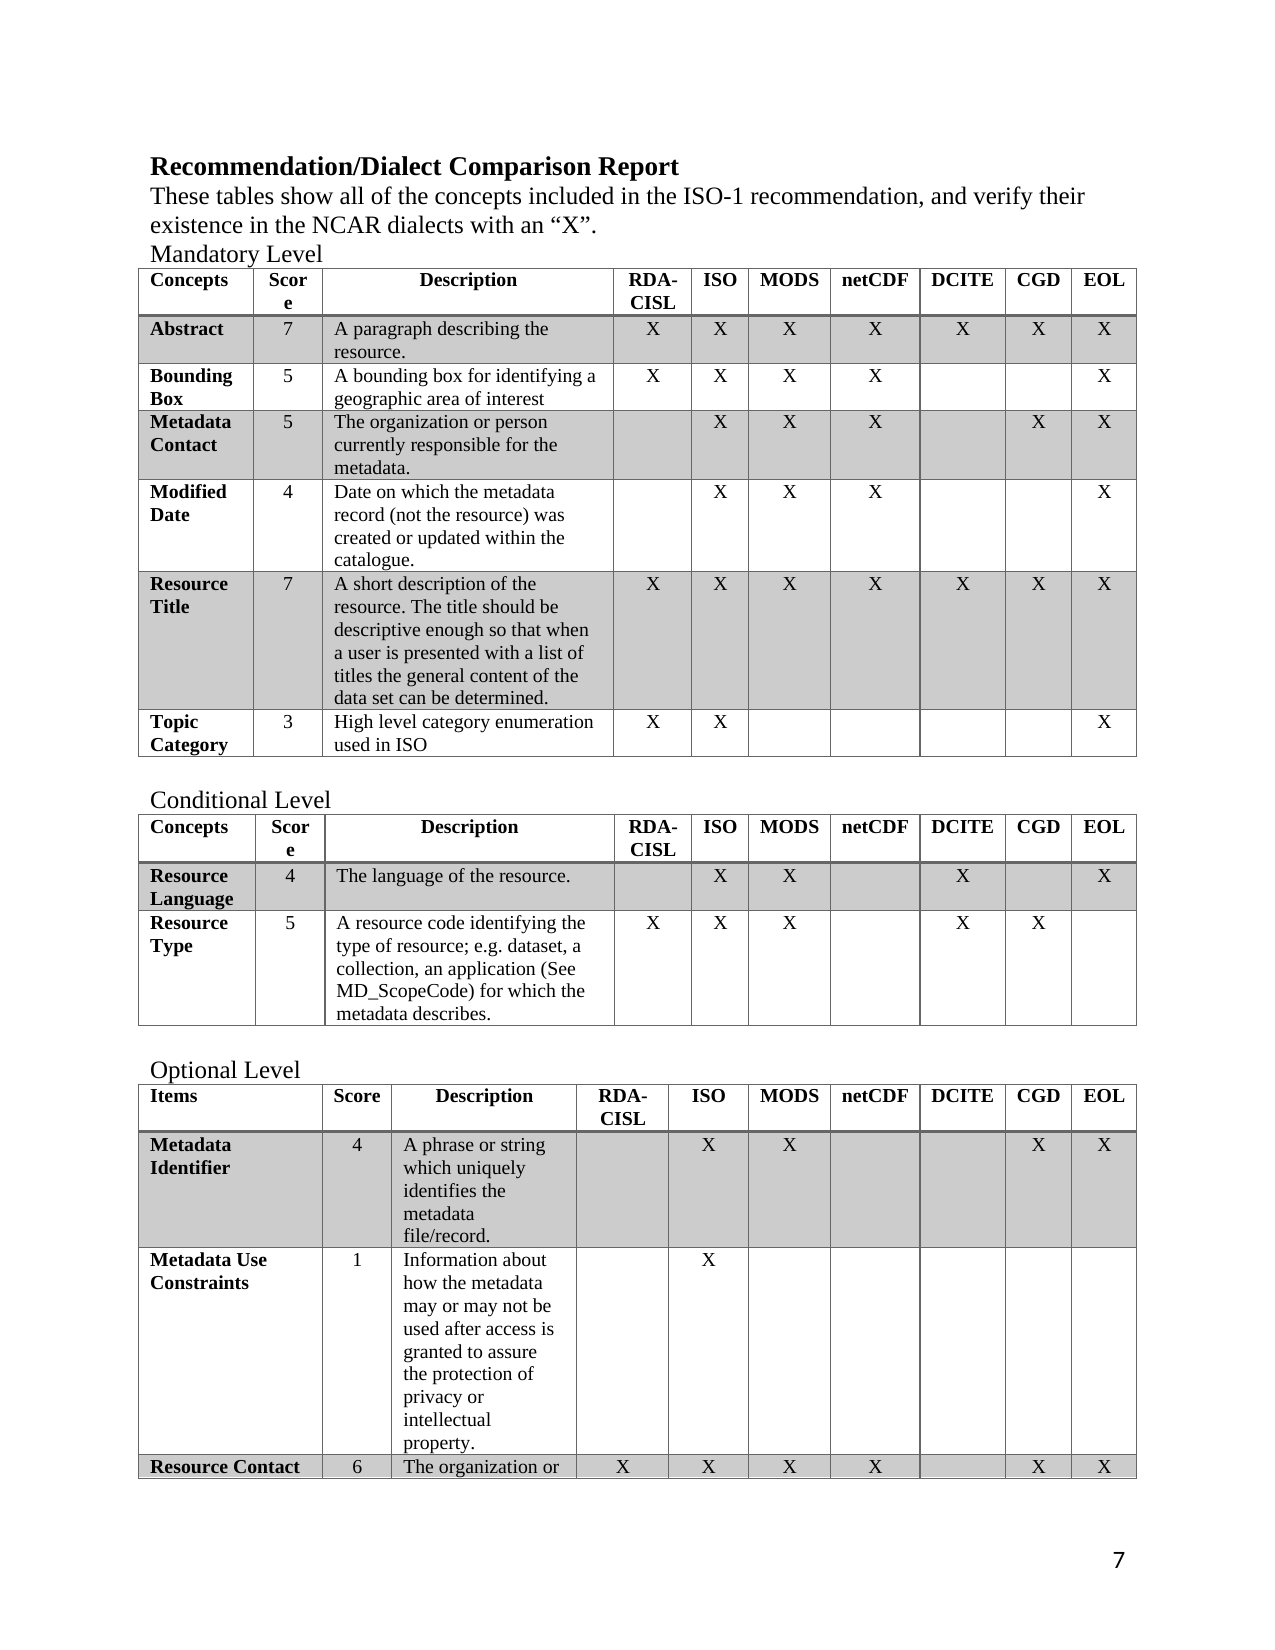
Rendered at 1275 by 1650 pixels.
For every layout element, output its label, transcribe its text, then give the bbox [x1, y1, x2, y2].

table_header CGD [1006, 269, 1071, 314]
table_cell X [692, 710, 748, 756]
table_cell [921, 710, 1005, 756]
table_cell X [1072, 480, 1136, 571]
table_cell [614, 411, 691, 479]
table_header Score [254, 269, 322, 314]
table_cell A bounding box for identifying a geographic area of interest [323, 364, 613, 409]
table_cell [921, 411, 1005, 479]
table_cell X [1072, 572, 1136, 709]
table_cell X [921, 317, 1005, 363]
table_cell 3 [254, 710, 322, 756]
table_cell X [831, 572, 919, 709]
table_cell [921, 1133, 1005, 1247]
table_cell X [614, 572, 691, 709]
table_header Concepts [139, 269, 253, 314]
table_cell [1006, 864, 1071, 910]
table_cell [1072, 1248, 1136, 1454]
table_cell X [749, 911, 830, 1025]
table_cell 5 [254, 364, 322, 409]
table_cell [1006, 480, 1071, 571]
table_cell X [749, 572, 830, 709]
table_cell X [831, 411, 919, 479]
table_cell X [669, 1133, 748, 1247]
table_cell X [749, 480, 830, 571]
subtitle Recommendation/Dialect Comparison Report [150, 150, 1125, 181]
table_cell X [614, 364, 691, 409]
table_cell 4 [323, 1133, 391, 1247]
table_cell Information about how the metadata may or may not be used after access is granted to assure the protection of privacy or intellectual property. [392, 1248, 576, 1454]
table_header netCDF [831, 269, 919, 314]
table_cell X [921, 864, 1005, 910]
table_cell X [692, 411, 748, 479]
table_header CGD [1006, 815, 1071, 861]
table_cell X [831, 364, 919, 409]
table_cell X [615, 911, 691, 1025]
table_cell X [749, 1455, 830, 1477]
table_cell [392, 1455, 576, 1477]
table_cell X [614, 710, 691, 756]
table_header EOL [1072, 269, 1136, 314]
table_header MODS [749, 269, 830, 314]
table_cell A short description of the resource. The title should be descriptive enough so that when a user is presented with a list of titles the general content of the data set can be determined. [323, 572, 613, 709]
table_cell X [749, 1133, 830, 1247]
table_cell X [692, 911, 748, 1025]
table_cell [577, 1248, 668, 1454]
table_cell Resource Title [139, 572, 253, 709]
table_cell [1072, 911, 1136, 1025]
text Conditional Level [150, 786, 1125, 814]
table_cell X [669, 1248, 748, 1454]
table_cell [749, 1248, 830, 1454]
table_cell X [1006, 572, 1071, 709]
table_cell [577, 1133, 668, 1247]
table_cell [1006, 1248, 1071, 1454]
table_cell Abstract [139, 317, 253, 363]
table_cell X [921, 911, 1005, 1025]
table_header Score [323, 1085, 391, 1130]
table_cell Modified Date [139, 480, 253, 571]
table_header EOL [1072, 815, 1136, 861]
table_cell 6 [323, 1455, 391, 1477]
table_cell X [749, 864, 830, 910]
table_cell X [1006, 411, 1071, 479]
table_cell X [577, 1455, 668, 1477]
table_header EOL [1072, 1085, 1136, 1130]
text Mandatory Level [150, 239, 1125, 267]
table_cell [831, 1248, 919, 1454]
table_cell [921, 364, 1005, 409]
table_cell A resource code identifying the type of resource; e.g. dataset, a collection, an application (See MD_ScopeCode) for which the metadata describes. [326, 911, 614, 1025]
table_header Concepts [139, 815, 255, 861]
table_header RDA-CISL [577, 1085, 668, 1130]
table_cell X [669, 1455, 748, 1477]
table_header ISO [692, 815, 748, 861]
table_cell [831, 1133, 919, 1247]
table_cell X [614, 317, 691, 363]
table_header RDA-CISL [615, 815, 691, 861]
table_header Score [256, 815, 324, 861]
table_cell X [1072, 411, 1136, 479]
table_cell [831, 911, 919, 1025]
table_cell Date on which the metadata record (not the resource) was created or updated within the catalogue. [323, 480, 613, 571]
table_cell 7 [254, 317, 322, 363]
text These tables show all of the concepts included in the ISO-1 recommendation, and verify their existence in the NCAR dialects with an “X”. [150, 181, 1125, 239]
table_cell 5 [256, 911, 324, 1025]
table_cell X [1006, 911, 1071, 1025]
table_cell The language of the resource. [326, 864, 614, 910]
table_header Description [392, 1085, 576, 1130]
table_cell [1006, 364, 1071, 409]
table_cell X [1072, 1133, 1136, 1247]
table_cell 7 [254, 572, 322, 709]
table_cell X [1006, 1455, 1071, 1477]
table_cell X [1072, 364, 1136, 409]
table_header DCITE [921, 269, 1005, 314]
table_cell 1 [323, 1248, 391, 1454]
table_cell X [692, 480, 748, 571]
table_cell [615, 864, 691, 910]
table_cell Metadata Use Constraints [139, 1248, 322, 1454]
table_cell 5 [254, 411, 322, 479]
table_cell [921, 1248, 1005, 1454]
table_header netCDF [831, 1085, 919, 1130]
table_cell [831, 710, 919, 756]
table_cell X [692, 317, 748, 363]
table_cell X [831, 1455, 919, 1477]
table_header ISO [669, 1085, 748, 1130]
table_cell X [1072, 317, 1136, 363]
text Optional Level [150, 1055, 1125, 1083]
table_cell Bounding Box [139, 364, 253, 409]
table_header CGD [1006, 1085, 1071, 1130]
table_header netCDF [831, 815, 919, 861]
table_cell X [1072, 864, 1136, 910]
table_cell X [749, 364, 830, 409]
table_header DCITE [921, 815, 1005, 861]
table_cell A phrase or string which uniquely identifies the metadata file/record. [392, 1133, 576, 1247]
table_cell X [692, 572, 748, 709]
table_cell [921, 480, 1005, 571]
table_cell 4 [256, 864, 324, 910]
table_cell X [749, 317, 830, 363]
table_cell X [921, 572, 1005, 709]
table_cell High level category enumeration used in ISO [323, 710, 613, 756]
table_header Description [326, 815, 614, 861]
table_cell Resource Contact [139, 1455, 322, 1477]
table_cell X [1006, 1133, 1071, 1247]
table_cell [921, 1455, 1005, 1477]
table_header ISO [692, 269, 748, 314]
table_cell X [1006, 317, 1071, 363]
table_cell 4 [254, 480, 322, 571]
table_cell X [1072, 710, 1136, 756]
table_cell A paragraph describing the resource. [323, 317, 613, 363]
table_cell X [831, 480, 919, 571]
table_header MODS [749, 1085, 830, 1130]
table_header Items [139, 1085, 322, 1130]
table_cell Topic Category [139, 710, 253, 756]
table_header DCITE [921, 1085, 1005, 1130]
table_cell The organization or person currently responsible for the metadata. [323, 411, 613, 479]
table_cell [831, 864, 919, 910]
table_cell Resource Type [139, 911, 255, 1025]
table_header MODS [749, 815, 830, 861]
table_cell X [692, 864, 748, 910]
table_cell X [692, 364, 748, 409]
table_header RDA-CISL [614, 269, 691, 314]
table_cell [1006, 710, 1071, 756]
table_cell X [749, 411, 830, 479]
table_cell Metadata Contact [139, 411, 253, 479]
table_header Description [323, 269, 613, 314]
table_cell Resource Language [139, 864, 255, 910]
table_cell Metadata Identifier [139, 1133, 322, 1247]
table_cell [749, 710, 830, 756]
table_cell X [831, 317, 919, 363]
table_cell X [1072, 1455, 1136, 1477]
table_cell [614, 480, 691, 571]
